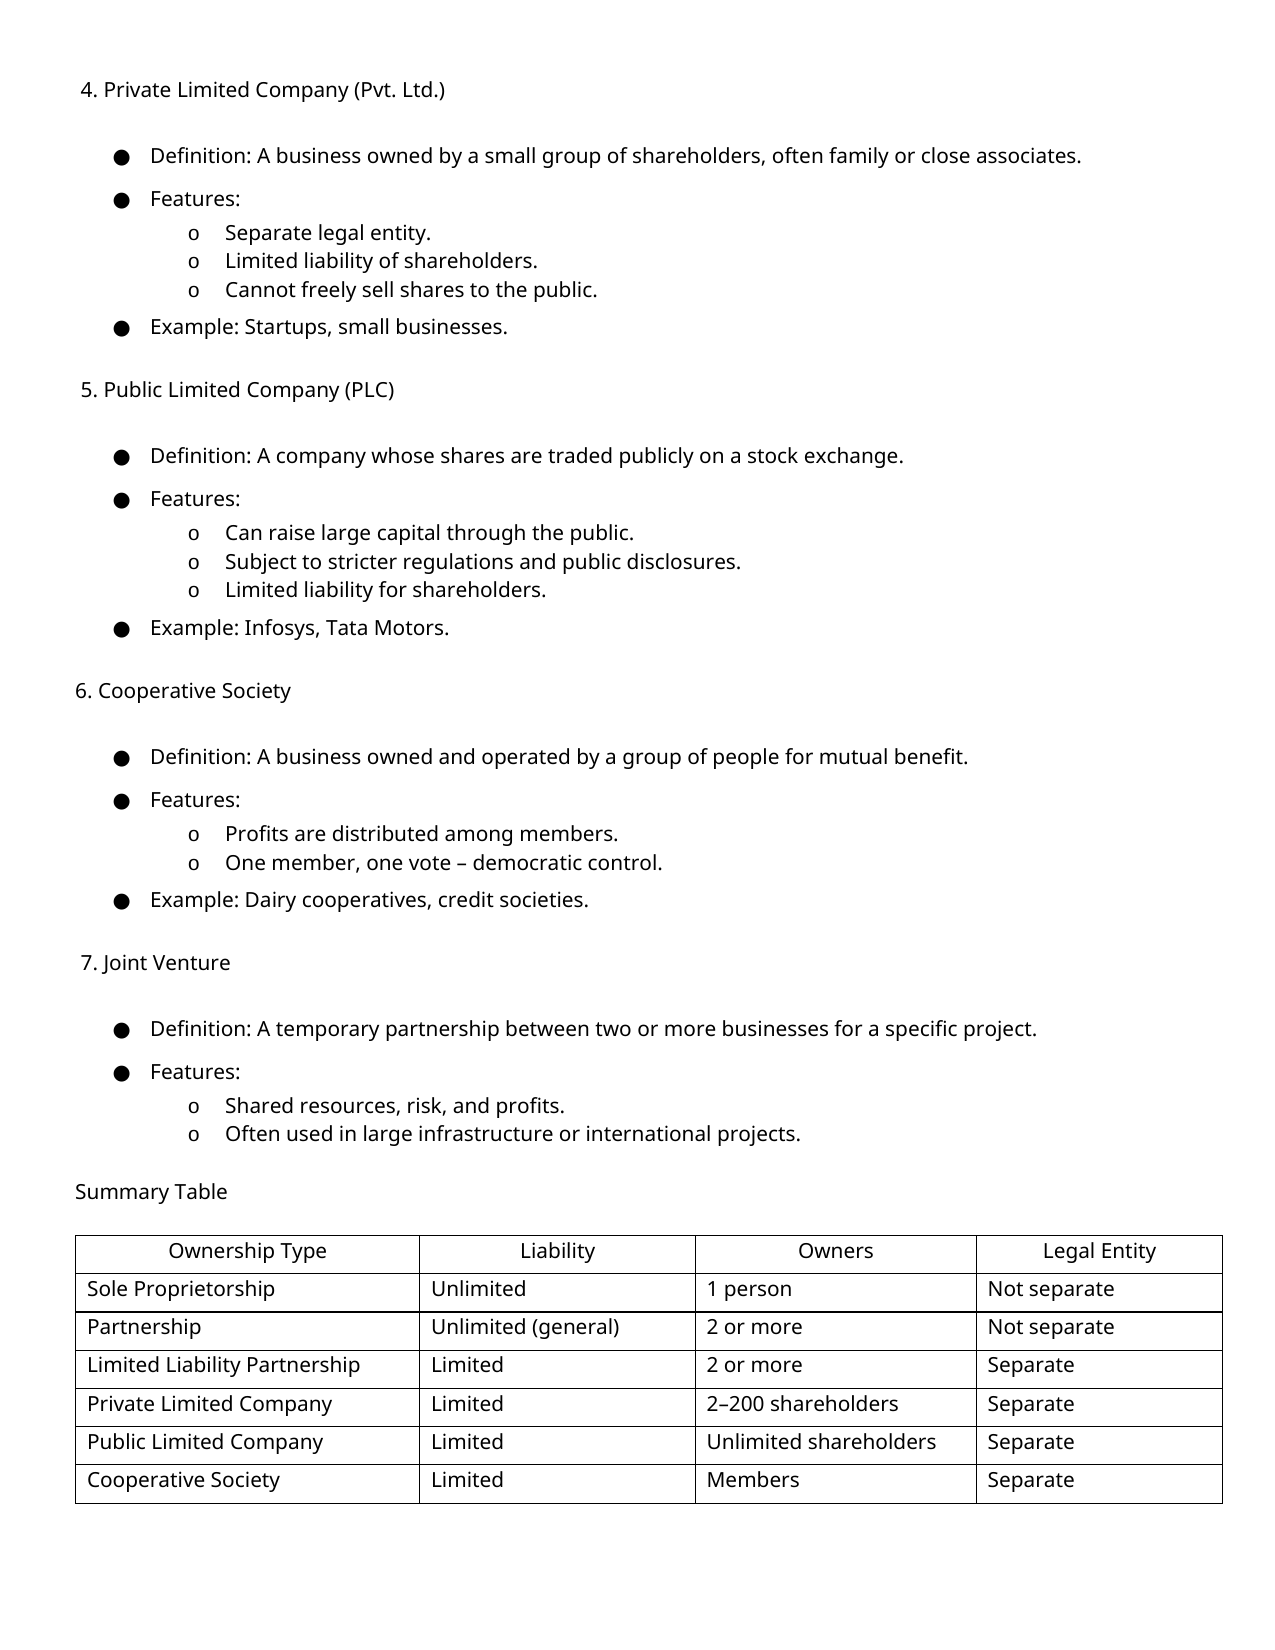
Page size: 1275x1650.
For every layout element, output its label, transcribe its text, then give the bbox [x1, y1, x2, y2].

text Summary Table [75, 1177, 1200, 1206]
table_cell Limited [420, 1389, 695, 1426]
table_cell Limited Liability Partnership [76, 1351, 419, 1388]
list Definition: A company whose shares are traded publicly on a stock exchange. [112, 433, 1200, 476]
text 4. Private Limited Company (Pvt. Ltd.) [75, 75, 1200, 103]
table_cell 1 person [696, 1274, 976, 1311]
list Example: Startups, small businesses. [112, 304, 1200, 346]
table_cell 2 or more [696, 1351, 976, 1388]
table_header Ownership Type [76, 1236, 419, 1273]
list Cannot freely sell shares to the public. [187, 275, 1200, 304]
table_cell Unlimited [420, 1274, 695, 1311]
list Definition: A business owned and operated by a group of people for mutual benefit. [112, 734, 1200, 776]
list Limited liability for shareholders. [187, 576, 1200, 604]
list Often used in large infrastructure or international projects. [187, 1119, 1200, 1148]
text 5. Public Limited Company (PLC) [75, 376, 1200, 404]
table_cell Separate [977, 1427, 1222, 1464]
table_cell Separate [977, 1465, 1222, 1502]
list Example: Dairy cooperatives, credit societies. [112, 876, 1200, 919]
table_cell Limited [420, 1351, 695, 1388]
list Features: [112, 476, 1200, 518]
table_cell Separate [977, 1389, 1222, 1426]
table_cell Unlimited (general) [420, 1313, 695, 1349]
text 6. Cooperative Society [75, 676, 1200, 704]
list Shared resources, risk, and profits. [187, 1091, 1200, 1119]
list Features: [112, 776, 1200, 819]
table_cell Public Limited Company [76, 1427, 419, 1464]
table_cell Separate [977, 1351, 1222, 1388]
table_cell Unlimited shareholders [696, 1427, 976, 1464]
list One member, one vote – democratic control. [187, 848, 1200, 876]
list Can raise large capital through the public. [187, 518, 1200, 547]
table_cell Cooperative Society [76, 1465, 419, 1502]
table_cell 2–200 shareholders [696, 1389, 976, 1426]
table_cell Private Limited Company [76, 1389, 419, 1426]
table_header Owners [696, 1236, 976, 1273]
list Subject to stricter regulations and public disclosures. [187, 547, 1200, 576]
table_header Legal Entity [977, 1236, 1222, 1273]
list Separate legal entity. [187, 218, 1200, 247]
table_cell 2 or more [696, 1313, 976, 1349]
list Profits are distributed among members. [187, 819, 1200, 848]
table_cell Sole Proprietorship [76, 1274, 419, 1311]
list Definition: A temporary partnership between two or more businesses for a specific project. [112, 1006, 1200, 1048]
table_header Liability [420, 1236, 695, 1273]
list Example: Infosys, Tata Motors. [112, 604, 1200, 647]
table_cell Not separate [977, 1274, 1222, 1311]
table_cell Members [696, 1465, 976, 1502]
table_cell Limited [420, 1465, 695, 1502]
table_cell Partnership [76, 1313, 419, 1349]
list Features: [112, 1048, 1200, 1091]
list Limited liability of shareholders. [187, 247, 1200, 275]
list Definition: A business owned by a small group of shareholders, often family or close associates. [112, 133, 1200, 175]
text 7. Joint Venture [75, 948, 1200, 976]
table_cell Limited [420, 1427, 695, 1464]
list Features: [112, 175, 1200, 218]
table_cell Not separate [977, 1313, 1222, 1349]
